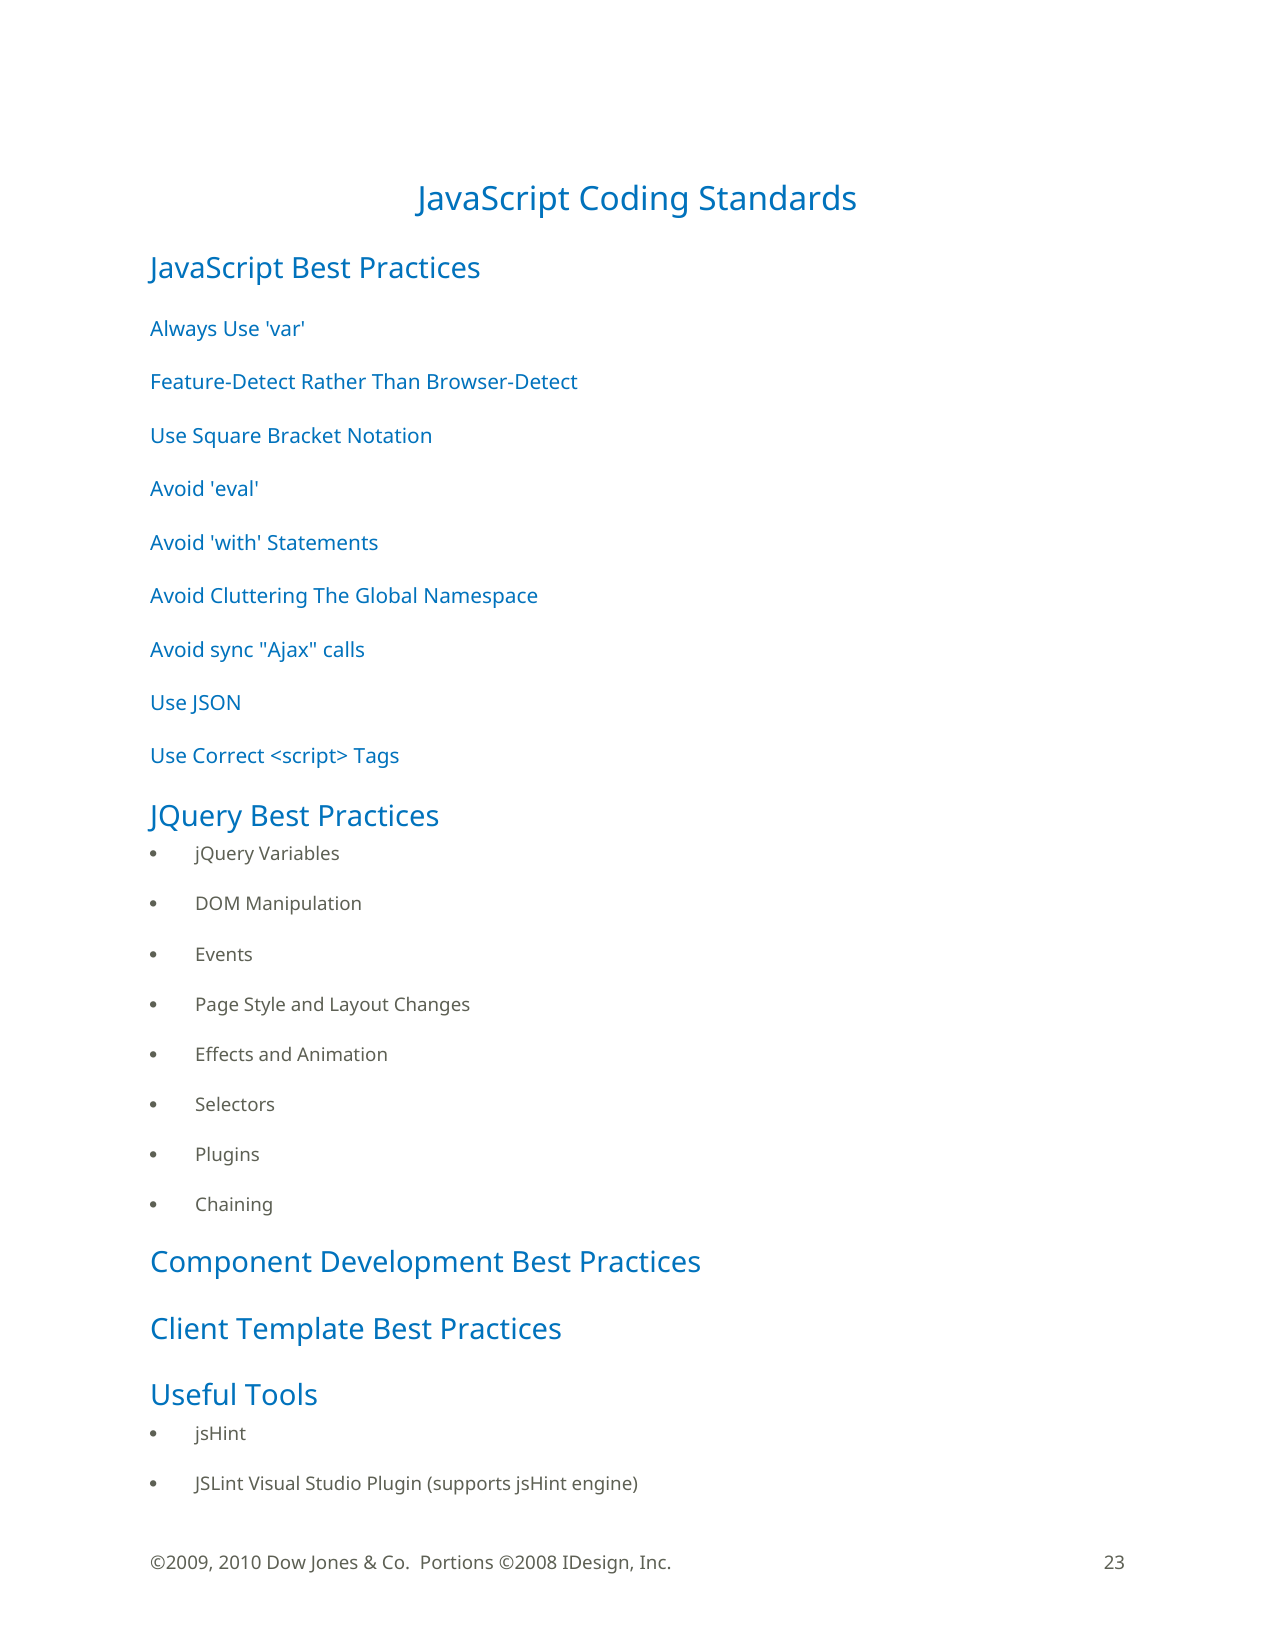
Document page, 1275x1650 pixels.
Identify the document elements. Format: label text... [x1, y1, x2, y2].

subtitle Avoid Cluttering The Global Namespace [150, 581, 1125, 610]
subtitle Client Template Best Practices [150, 1308, 1125, 1348]
list Events [150, 941, 1125, 966]
subtitle Use Square Bracket Notation [150, 421, 1125, 449]
list Effects and Animation [150, 1041, 1125, 1067]
list jsHint [150, 1420, 1125, 1446]
subtitle Useful Tools [150, 1374, 1125, 1414]
subtitle JavaScript Coding Standards [150, 174, 1125, 220]
list Page Style and Layout Changes [150, 991, 1125, 1016]
subtitle JavaScript Best Practices [150, 248, 1125, 287]
subtitle Component Development Best Practices [150, 1241, 1125, 1281]
list jQuery Variables [150, 841, 1125, 866]
list JSLint Visual Studio Plugin (supports jsHint engine) [150, 1470, 1125, 1496]
subtitle Use JSON [150, 688, 1125, 717]
subtitle Always Use 'var' [150, 314, 1125, 342]
subtitle Use Correct <script> Tags [150, 742, 1125, 770]
subtitle Feature-Detect Rather Than Browser-Detect [150, 367, 1125, 396]
subtitle Avoid 'with' Statements [150, 528, 1125, 556]
list DOM Manipulation [150, 891, 1125, 916]
subtitle JQuery Best Practices [150, 795, 1125, 835]
list Chaining [150, 1191, 1125, 1217]
subtitle Avoid 'eval' [150, 474, 1125, 503]
list Selectors [150, 1091, 1125, 1117]
subtitle Avoid sync "Ajax" calls [150, 635, 1125, 663]
list Plugins [150, 1141, 1125, 1167]
